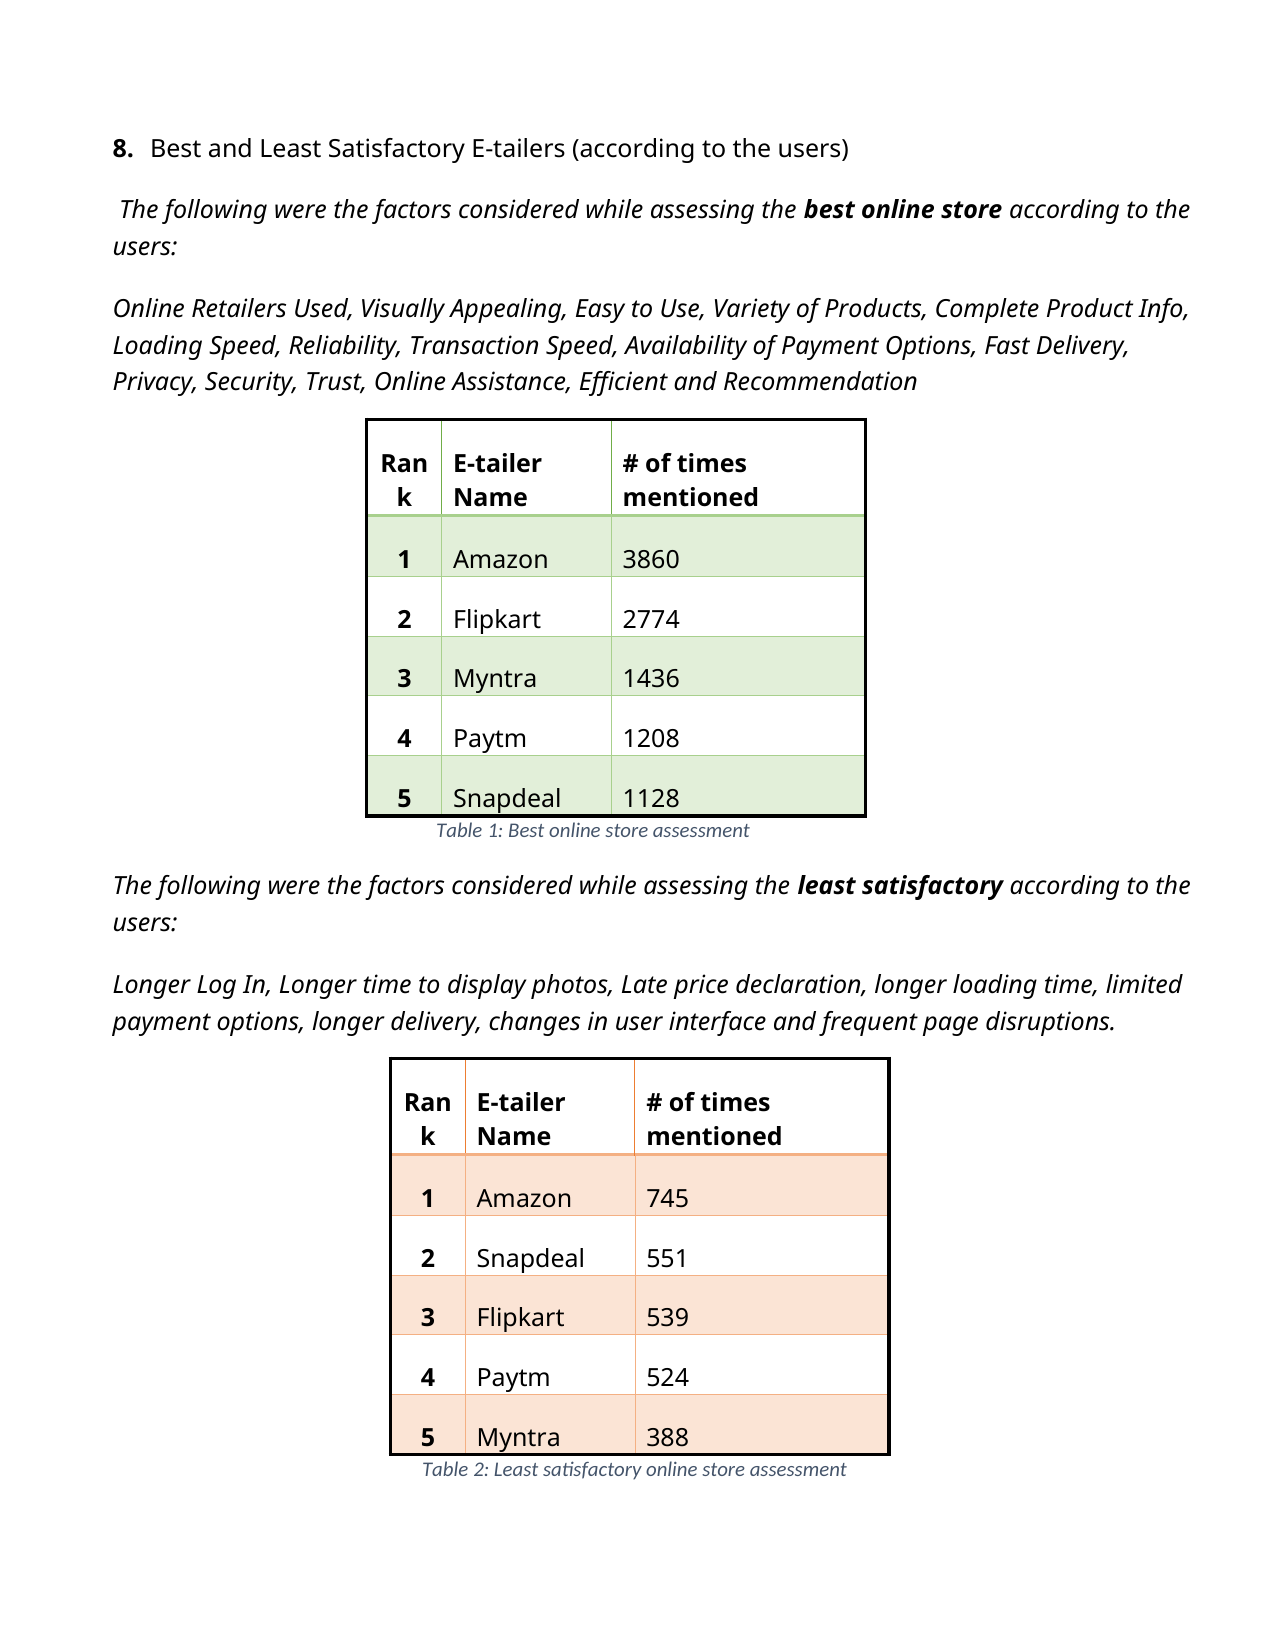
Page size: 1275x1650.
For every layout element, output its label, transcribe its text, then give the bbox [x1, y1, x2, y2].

table_cell Snapdeal [442, 756, 611, 814]
table_cell Amazon [466, 1156, 635, 1215]
text The following were the factors considered while assessing the least satisfactory according to the users: [112, 868, 1200, 939]
table_cell 1128 [612, 756, 864, 814]
table_cell Myntra [442, 637, 611, 695]
table_cell 1208 [612, 696, 864, 755]
table_cell Myntra [466, 1395, 635, 1453]
table_header E-tailer Name [442, 421, 611, 514]
table_cell 3 [368, 637, 441, 695]
table_cell Flipkart [442, 577, 611, 636]
table_cell 388 [636, 1395, 887, 1453]
table_cell 5 [392, 1395, 465, 1453]
table_cell 5 [368, 756, 441, 814]
table_cell Amazon [442, 517, 611, 576]
table_header E-tailer Name [466, 1060, 634, 1153]
table_cell 745 [636, 1156, 887, 1215]
table_cell 3860 [612, 517, 864, 576]
text Table 1: Best online store assessment [375, 817, 1200, 843]
table_cell 551 [636, 1216, 887, 1274]
text Longer Log In, Longer time to display photos, Late price declaration, longer loading time, limited payment options, longer delivery, changes in user interface and frequent page disruptions. [112, 966, 1200, 1037]
table_cell Paytm [442, 696, 611, 755]
table_cell 2 [368, 577, 441, 636]
text The following were the factors considered while assessing the best online store according to the users: [112, 192, 1200, 263]
table_cell 1 [392, 1156, 465, 1215]
table_cell 1 [368, 517, 441, 576]
table_cell 3 [392, 1276, 465, 1334]
table_header # of times mentioned [612, 421, 864, 514]
table_cell Flipkart [466, 1276, 635, 1334]
table_cell 2774 [612, 577, 864, 636]
table_header Rank [368, 421, 441, 514]
table_header # of times mentioned [635, 1060, 887, 1153]
table_cell Snapdeal [466, 1216, 635, 1274]
table_cell 1436 [612, 637, 864, 695]
table_cell 4 [368, 696, 441, 755]
table_header Rank [392, 1060, 465, 1153]
text Table 2: Least satisfactory online store assessment [75, 1456, 1200, 1482]
table_cell 539 [636, 1276, 887, 1334]
table_cell 524 [636, 1335, 887, 1394]
table_cell 2 [392, 1216, 465, 1274]
text Online Retailers Used, Visually Appealing, Easy to Use, Variety of Products, Complete Product Info, Loading Speed, Reliability, Transaction Speed, Availability of Payment Options, Fast Delivery, Privacy, Security, Trust, Online Assistance, Efficient and Recommendation [112, 291, 1200, 398]
table_cell 4 [392, 1335, 465, 1394]
table_cell Paytm [466, 1335, 635, 1394]
list Best and Least Satisfactory E-tailers (according to the users) [112, 130, 1200, 164]
